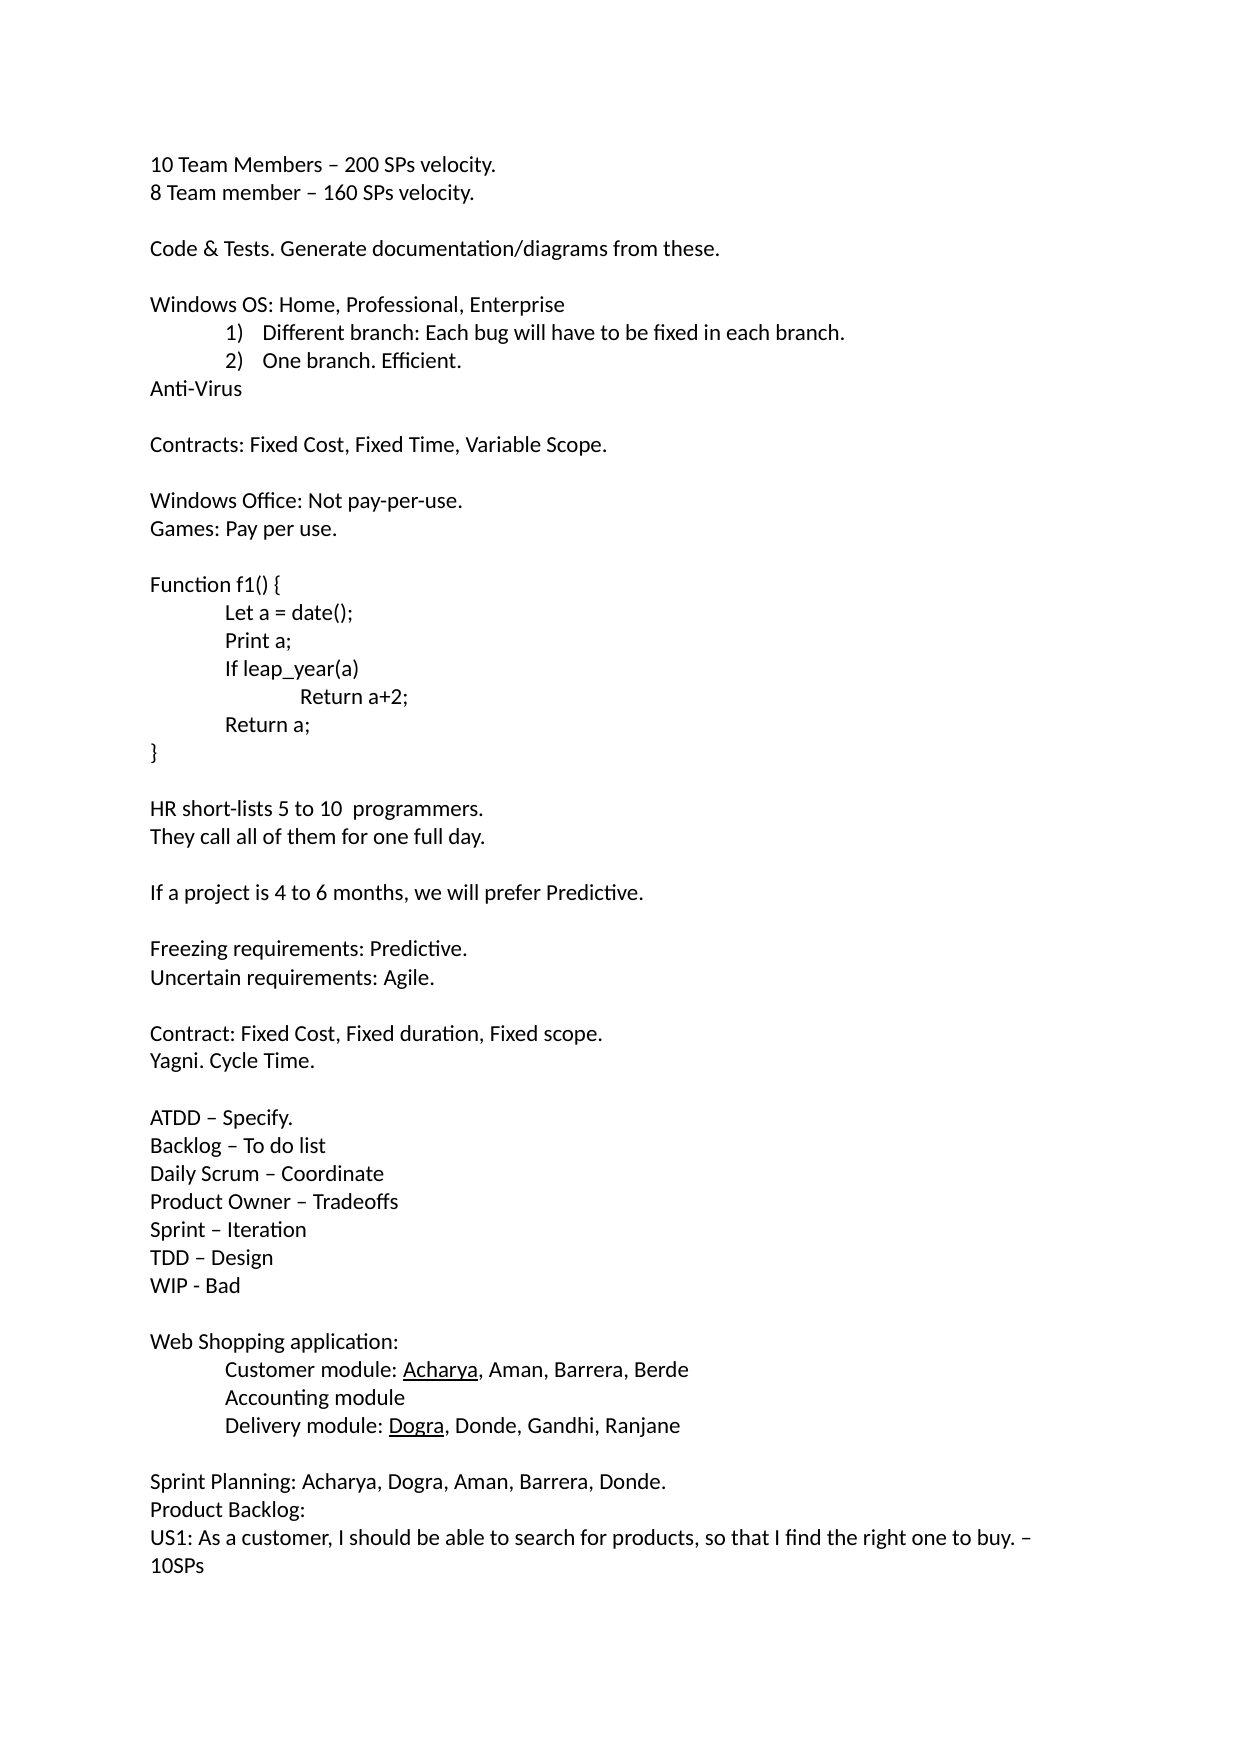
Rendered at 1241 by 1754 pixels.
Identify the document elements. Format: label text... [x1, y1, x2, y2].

text 10 Team Members – 200 SPs velocity. [150, 150, 1090, 178]
text HR short-lists 5 to 10 programmers. [150, 794, 1090, 822]
text Contracts: Fixed Cost, Fixed Time, Variable Scope. [150, 430, 1090, 458]
text Accounting module [150, 1383, 1090, 1411]
text Product Owner – Tradeoffs [150, 1187, 1090, 1215]
text Code & Tests. Generate documentation/diagrams from these. [150, 234, 1090, 262]
text Daily Scrum – Coordinate [150, 1159, 1090, 1187]
text Print a; [150, 626, 1090, 654]
text Sprint – Iteration [150, 1215, 1090, 1243]
text Function f1() { [150, 570, 1090, 598]
text Yagni. Cycle Time. [150, 1047, 1090, 1075]
text 8 Team member – 160 SPs velocity. [150, 178, 1090, 206]
text Anti-Virus [150, 374, 1090, 402]
text } [150, 738, 1090, 766]
text Return a; [150, 710, 1090, 738]
text Delivery module: Dogra, Donde, Gandhi, Ranjane [150, 1411, 1090, 1439]
list One branch. Efficient. [225, 346, 1090, 374]
text Windows OS: Home, Professional, Enterprise [150, 290, 1090, 318]
text Windows Office: Not pay-per-use. [150, 486, 1090, 514]
list Different branch: Each bug will have to be fixed in each branch. [225, 318, 1090, 346]
text Customer module: Acharya, Aman, Barrera, Berde [150, 1355, 1090, 1383]
text ATDD – Specify. [150, 1103, 1090, 1131]
text They call all of them for one full day. [150, 822, 1090, 851]
text If a project is 4 to 6 months, we will prefer Predictive. [150, 878, 1090, 907]
text Contract: Fixed Cost, Fixed duration, Fixed scope. [150, 1019, 1090, 1047]
text Backlog – To do list [150, 1131, 1090, 1159]
text US1: As a customer, I should be able to search for products, so that I find the right one to buy. – 10SPs [150, 1523, 1090, 1579]
text Web Shopping application: [150, 1327, 1090, 1355]
text Product Backlog: [150, 1495, 1090, 1523]
text Games: Pay per use. [150, 514, 1090, 542]
text Freezing requirements: Predictive. [150, 934, 1090, 963]
text Uncertain requirements: Agile. [150, 963, 1090, 991]
text Let a = date(); [150, 598, 1090, 626]
text Return a+2; [150, 682, 1090, 710]
text Sprint Planning: Acharya, Dogra, Aman, Barrera, Donde. [150, 1467, 1090, 1495]
text WIP - Bad [150, 1271, 1090, 1299]
text TDD – Design [150, 1243, 1090, 1271]
text If leap_year(a) [150, 654, 1090, 682]
